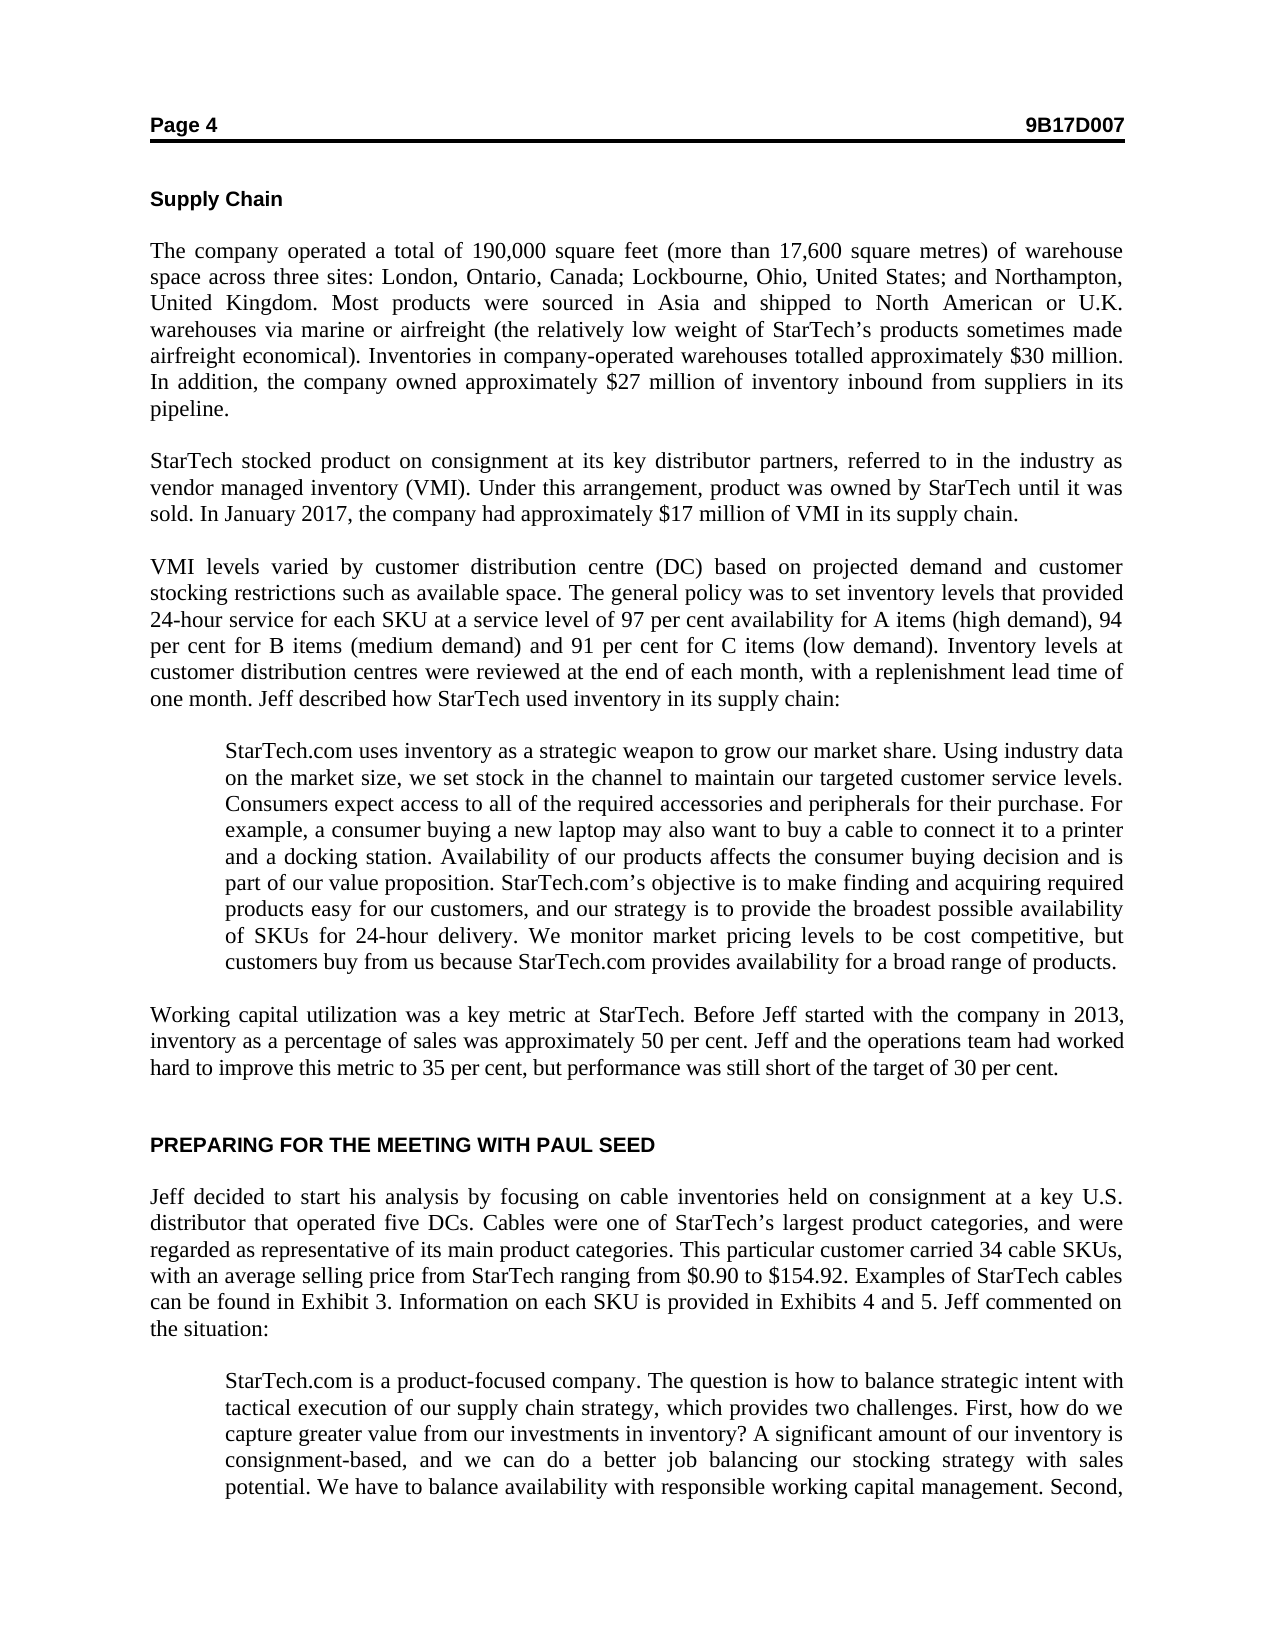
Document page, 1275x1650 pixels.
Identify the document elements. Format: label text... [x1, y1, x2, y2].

text Jeff decided to start his analysis by focusing on cable inventories held on consignment at a key U.S. distributor that operated five DCs. Cables were one of StarTech’s largest product categories, and were regarded as representative of its main product categories. This particular customer carried 34 cable SKUs, with an average selling price from StarTech ranging from $0.90 to $154.92. Examples of StarTech cables can be found in Exhibit 3. Information on each SKU is provided in Exhibits 4 and 5. Jeff commented on the situation: [150, 1183, 1125, 1341]
text Supply Chain [150, 186, 1125, 210]
text Preparing for the Meeting with Paul Seed [150, 1133, 1125, 1157]
text StarTech.com uses inventory as a strategic weapon to grow our market share. Using industry data on the market size, we set stock in the channel to maintain our targeted customer service levels. Consumers expect access to all of the required accessories and peripherals for their purchase. For example, a consumer buying a new laptop may also want to buy a cable to connect it to a printer and a docking station. Availability of our products affects the consumer buying decision and is part of our value proposition. StarTech.com’s objective is to make finding and acquiring required products easy for our customers, and our strategy is to provide the broadest possible availability of SKUs for 24-hour delivery. We monitor market pricing levels to be cost competitive, but customers buy from us because StarTech.com provides availability for a broad range of products. [225, 737, 1125, 974]
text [225, 1367, 1125, 1499]
text The company operated a total of 190,000 square feet (more than 17,600 square metres) of warehouse space across three sites: London, Ontario, Canada; Lockbourne, Ohio, United States; and Northampton, United Kingdom. Most products were sourced in Asia and shipped to North American or U.K. warehouses via marine or airfreight (the relatively low weight of StarTech’s products sometimes made airfreight economical). Inventories in company-operated warehouses totalled approximately $30 million. In addition, the company owned approximately $27 million of inventory inbound from suppliers in its pipeline. [150, 237, 1125, 421]
text VMI levels varied by customer distribution centre (DC) based on projected demand and customer stocking restrictions such as available space. The general policy was to set inventory levels that provided 24-hour service for each SKU at a service level of 97 per cent availability for A items (high demand), 94 per cent for B items (medium demand) and 91 per cent for C items (low demand). Inventory levels at customer distribution centres were reviewed at the end of each month, with a replenishment lead time of one month. Jeff described how StarTech used inventory in its supply chain: [150, 553, 1125, 711]
text Working capital utilization was a key metric at StarTech. Before Jeff started with the company in 2013, inventory as a percentage of sales was approximately 50 per cent. Jeff and the operations team had worked hard to improve this metric to 35 per cent, but performance was still short of the target of 30 per cent. [150, 1001, 1125, 1080]
text StarTech stocked product on consignment at its key distributor partners, referred to in the industry as vendor managed inventory (VMI). Under this arrangement, product was owned by StarTech until it was sold. In January 2017, the company had approximately $17 million of VMI in its supply chain. [150, 447, 1125, 527]
